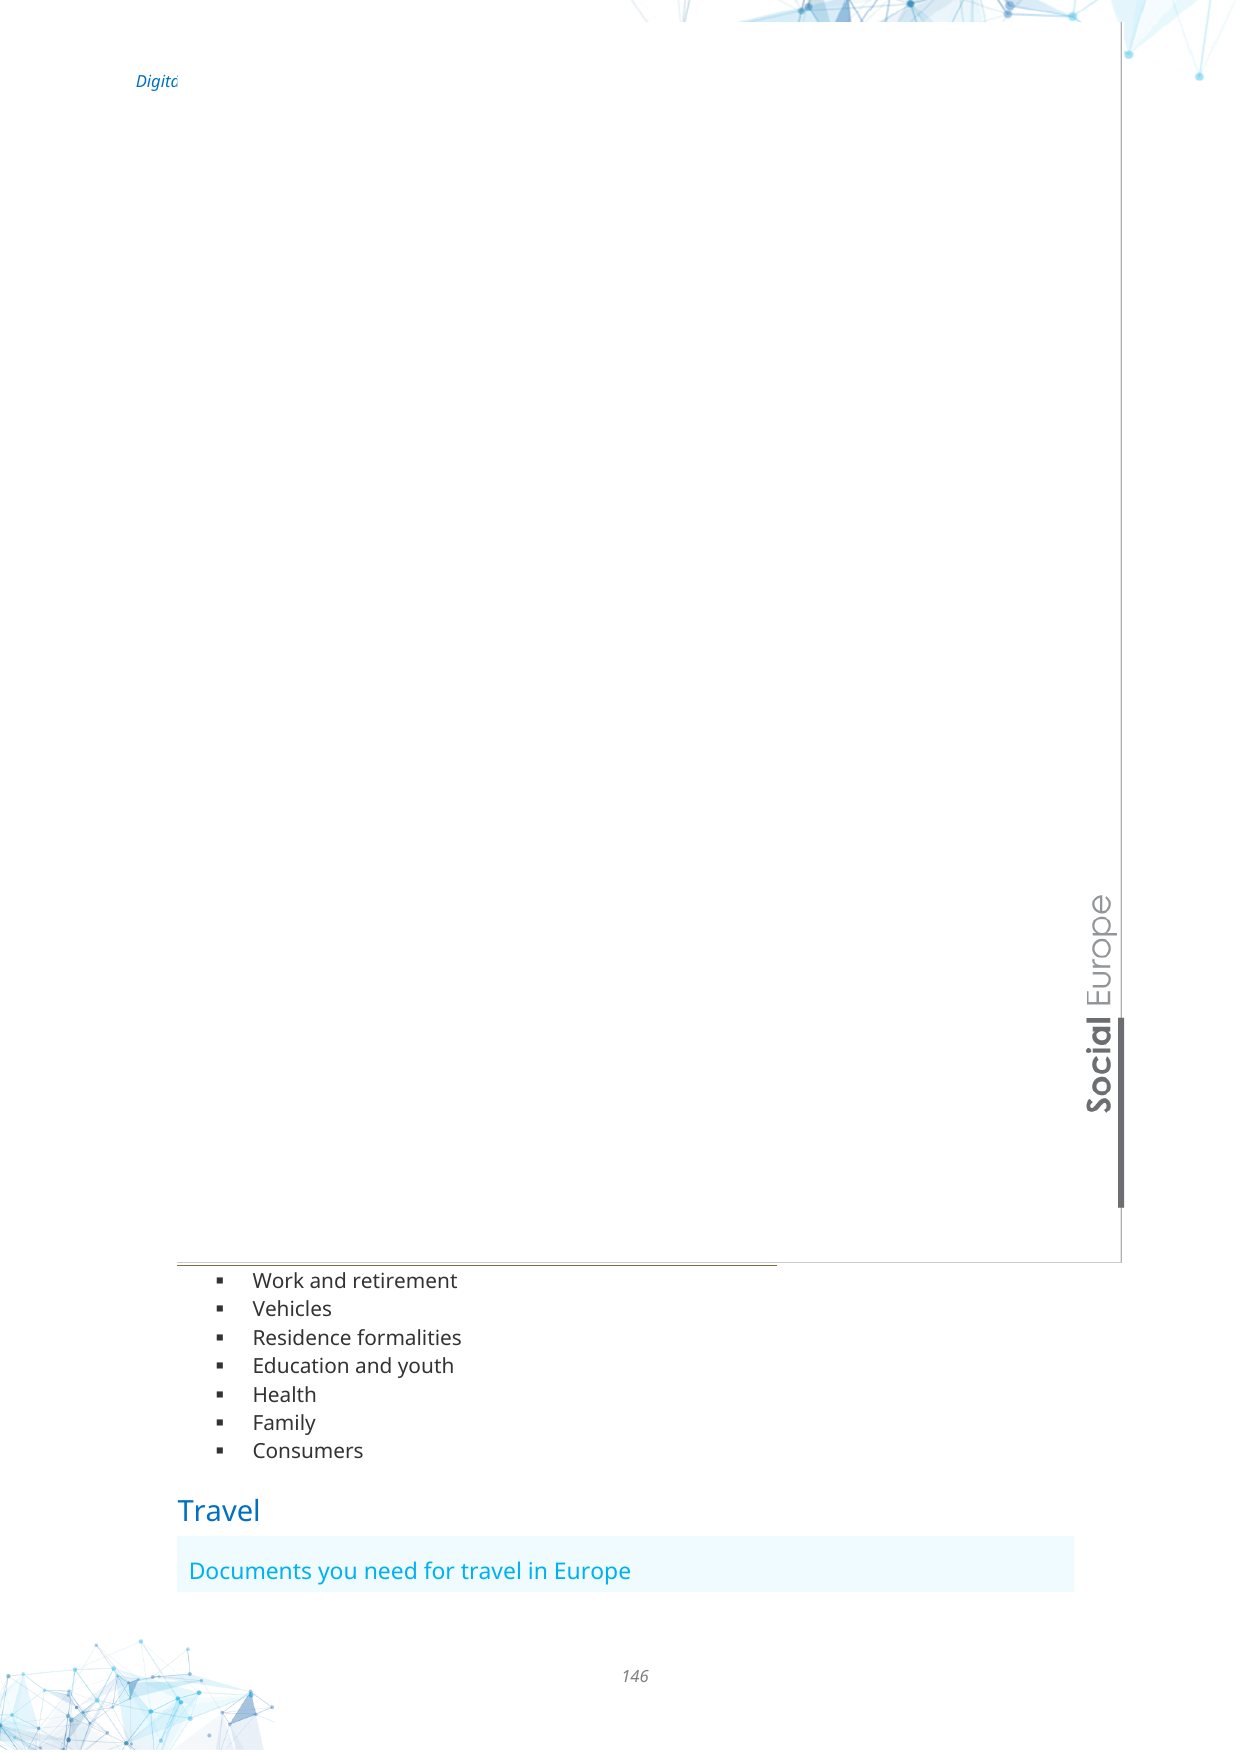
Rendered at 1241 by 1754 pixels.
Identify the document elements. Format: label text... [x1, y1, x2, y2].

table_header Documents you need for travel in Europe [177, 1536, 1074, 1592]
list Health [215, 1380, 1092, 1408]
list Residence formalities [215, 1323, 1092, 1351]
list Family [215, 1408, 1092, 1437]
list Vehicles [215, 1294, 1092, 1323]
subtitle Travel [177, 1490, 1092, 1530]
list Consumers [215, 1437, 1092, 1465]
list Education and youth [215, 1351, 1092, 1380]
list Work and retirement [215, 1266, 1092, 1294]
picture [177, 22, 1125, 1263]
